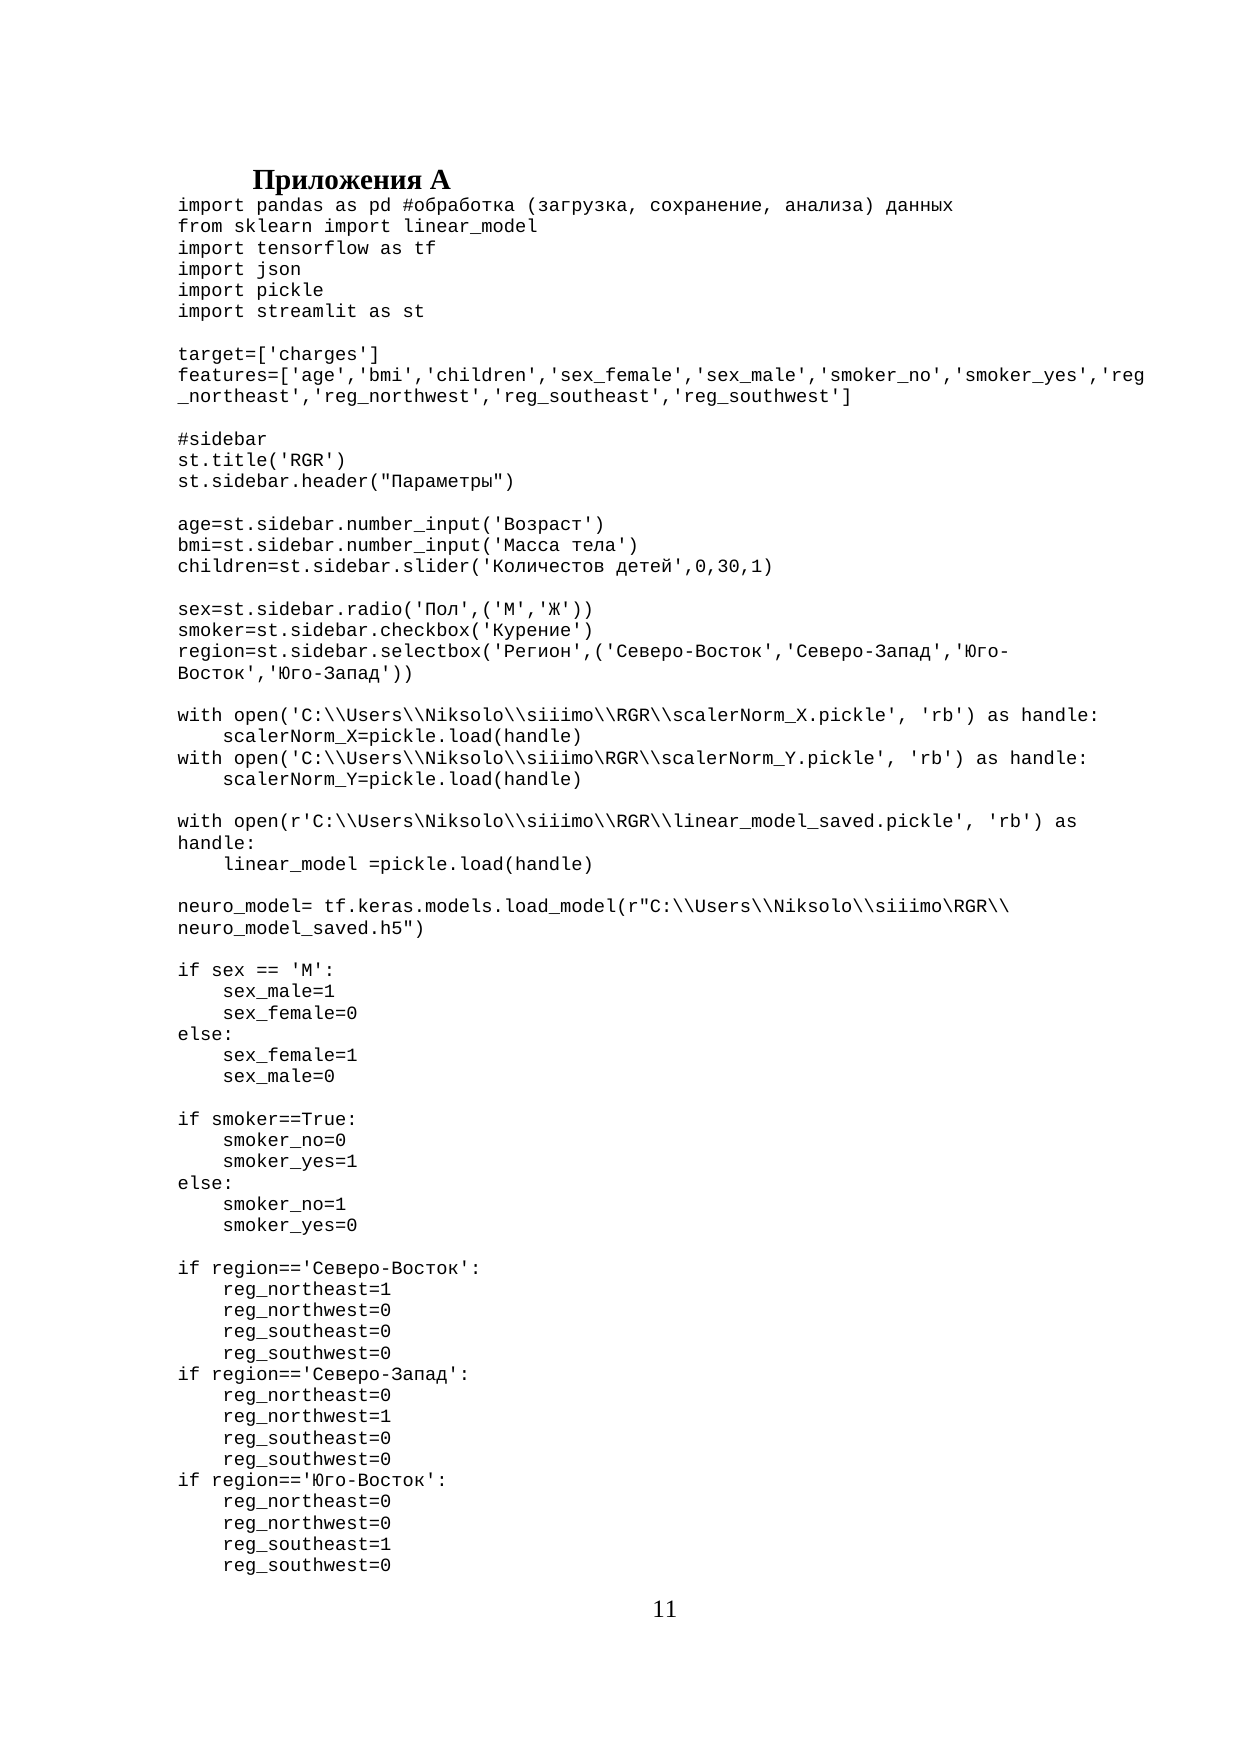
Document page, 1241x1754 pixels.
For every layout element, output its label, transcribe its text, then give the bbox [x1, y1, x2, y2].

text scalerNorm_X=pickle.load(handle) [177, 727, 1152, 748]
text from sklearn import linear_model [177, 217, 1152, 238]
text import pickle [177, 281, 1152, 302]
text children=st.sidebar.slider('Количестов детей',0,30,1) [177, 557, 1152, 578]
text neuro_model= tf.keras.models.load_model(r"C:\\Users\\Niksolo\\siiimo\RGR\\neuro_model_saved.h5") [177, 897, 1152, 940]
text else: [177, 1025, 1152, 1046]
text if region=='Северо-Запад': [177, 1365, 1152, 1386]
text smoker_yes=0 [177, 1216, 1152, 1237]
text if region=='Юго-Восток': [177, 1471, 1152, 1492]
text features=['age','bmi','children','sex_female','sex_male','smoker_no','smoker_yes','reg_northeast','reg_northwest','reg_southeast','reg_southwest'] [177, 366, 1152, 408]
text smoker_yes=1 [177, 1152, 1152, 1173]
text import tensorflow as tf [177, 238, 1152, 260]
text smoker_no=0 [177, 1131, 1152, 1152]
text sex=st.sidebar.radio('Пол',('М','Ж')) [177, 600, 1152, 621]
text st.title('RGR') [177, 451, 1152, 472]
text reg_southwest=0 [177, 1556, 1152, 1577]
text reg_southeast=0 [177, 1322, 1152, 1343]
text if region=='Северо-Восток': [177, 1258, 1152, 1280]
text else: [177, 1173, 1152, 1195]
text sex_male=1 [177, 982, 1152, 1003]
text sex_male=0 [177, 1067, 1152, 1088]
text with open(r'C:\\Users\Niksolo\\siiimo\\RGR\\linear_model_saved.pickle', 'rb') as handle: [177, 812, 1152, 855]
text import json [177, 260, 1152, 281]
text target=['charges'] [177, 345, 1152, 366]
text reg_southeast=0 [177, 1428, 1152, 1450]
text with open('C:\\Users\\Niksolo\\siiimo\\RGR\\scalerNorm_X.pickle', 'rb') as handle: [177, 706, 1152, 727]
text reg_northeast=1 [177, 1280, 1152, 1301]
text if sex == 'М': [177, 961, 1152, 982]
text with open('C:\\Users\\Niksolo\\siiimo\RGR\\scalerNorm_Y.pickle', 'rb') as handle: [177, 748, 1152, 770]
text import pandas as pd #обработка (загрузка, сохранение, анализа) данных [177, 196, 1152, 217]
text sex_female=0 [177, 1003, 1152, 1025]
text smoker_no=1 [177, 1195, 1152, 1216]
text #sidebar [177, 430, 1152, 451]
text import streamlit as st [177, 302, 1152, 323]
text if smoker==True: [177, 1110, 1152, 1131]
text reg_northeast=0 [177, 1386, 1152, 1407]
text reg_northwest=0 [177, 1301, 1152, 1322]
text scalerNorm_Y=pickle.load(handle) [177, 770, 1152, 791]
text reg_southwest=0 [177, 1343, 1152, 1365]
text reg_northeast=0 [177, 1492, 1152, 1513]
list Приложения А [252, 162, 1152, 196]
text age=st.sidebar.number_input('Возраст') [177, 515, 1152, 536]
text bmi=st.sidebar.number_input('Масса тела') [177, 536, 1152, 557]
text region=st.sidebar.selectbox('Регион',('Северо-Восток','Северо-Запад','Юго-Восток','Юго-Запад')) [177, 642, 1152, 685]
text reg_southwest=0 [177, 1450, 1152, 1471]
text sex_female=1 [177, 1046, 1152, 1067]
text reg_southeast=1 [177, 1535, 1152, 1556]
text reg_northwest=1 [177, 1407, 1152, 1428]
text smoker=st.sidebar.checkbox('Курение') [177, 621, 1152, 642]
text linear_model =pickle.load(handle) [177, 855, 1152, 876]
text reg_northwest=0 [177, 1513, 1152, 1535]
text st.sidebar.header("Параметры") [177, 472, 1152, 493]
